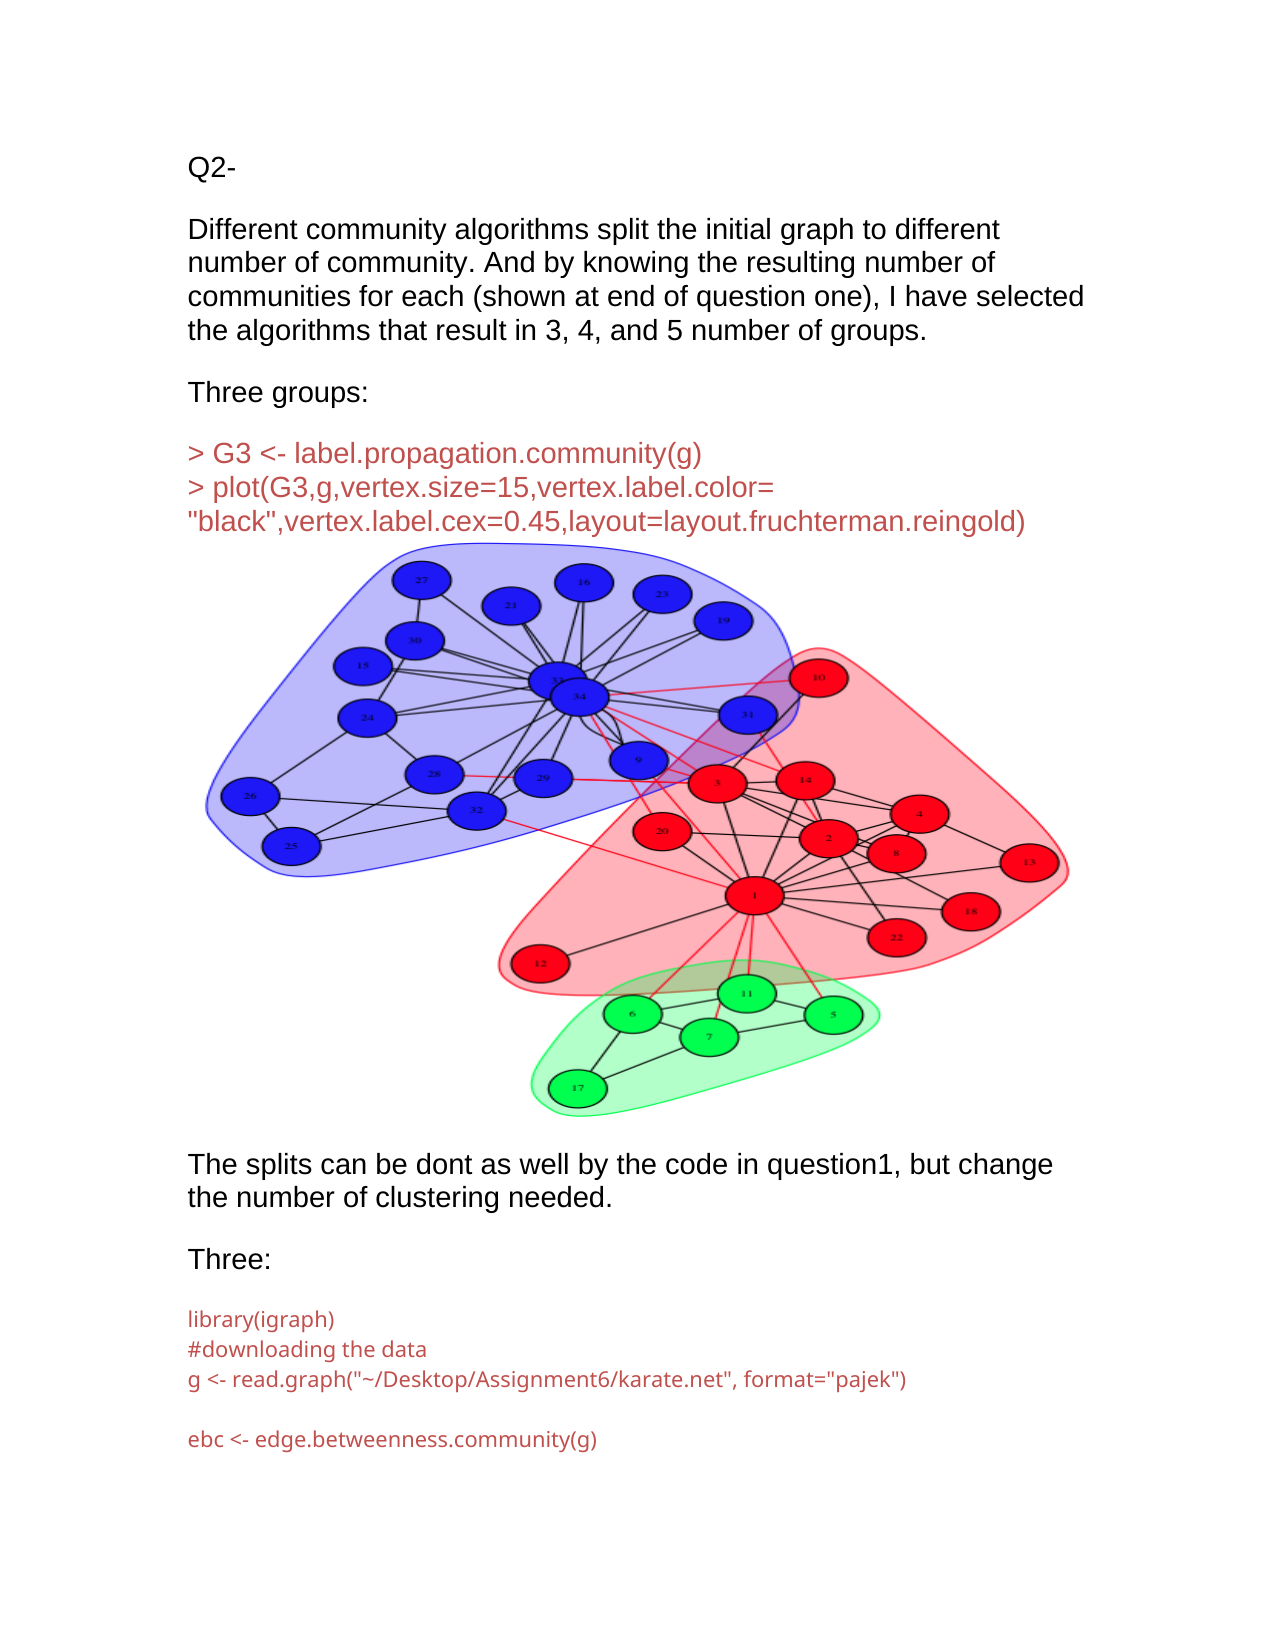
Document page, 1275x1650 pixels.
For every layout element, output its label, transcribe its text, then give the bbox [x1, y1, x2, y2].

text #downloading the data [187, 1334, 1087, 1364]
text Different community algorithms split the initial graph to different number of community. And by knowing the resulting number of communities for each (shown at end of question one), I have selected the algorithms that result in 3, 4, and 5 number of groups. [187, 212, 1087, 346]
text Three: [187, 1242, 1087, 1276]
text Three groups: [187, 374, 1087, 408]
picture [187, 537, 1088, 1119]
text ebc <- edge.betweenness.community(g) [187, 1423, 1087, 1453]
text library(igraph) [187, 1304, 1087, 1334]
text > plot(G3,g,vertex.size=15,vertex.label.color= "black",vertex.label.cex=0.45,layout=layout.fruchterman.reingold) [187, 470, 1087, 537]
text g <- read.graph("~/Desktop/Assignment6/karate.net", format="pajek") [187, 1364, 1087, 1394]
text Q2- [187, 150, 1087, 183]
text > G3 <- label.propagation.community(g) [187, 437, 1087, 470]
text The splits can be dont as well by the code in question1, but change the number of clustering needed. [187, 1147, 1087, 1214]
